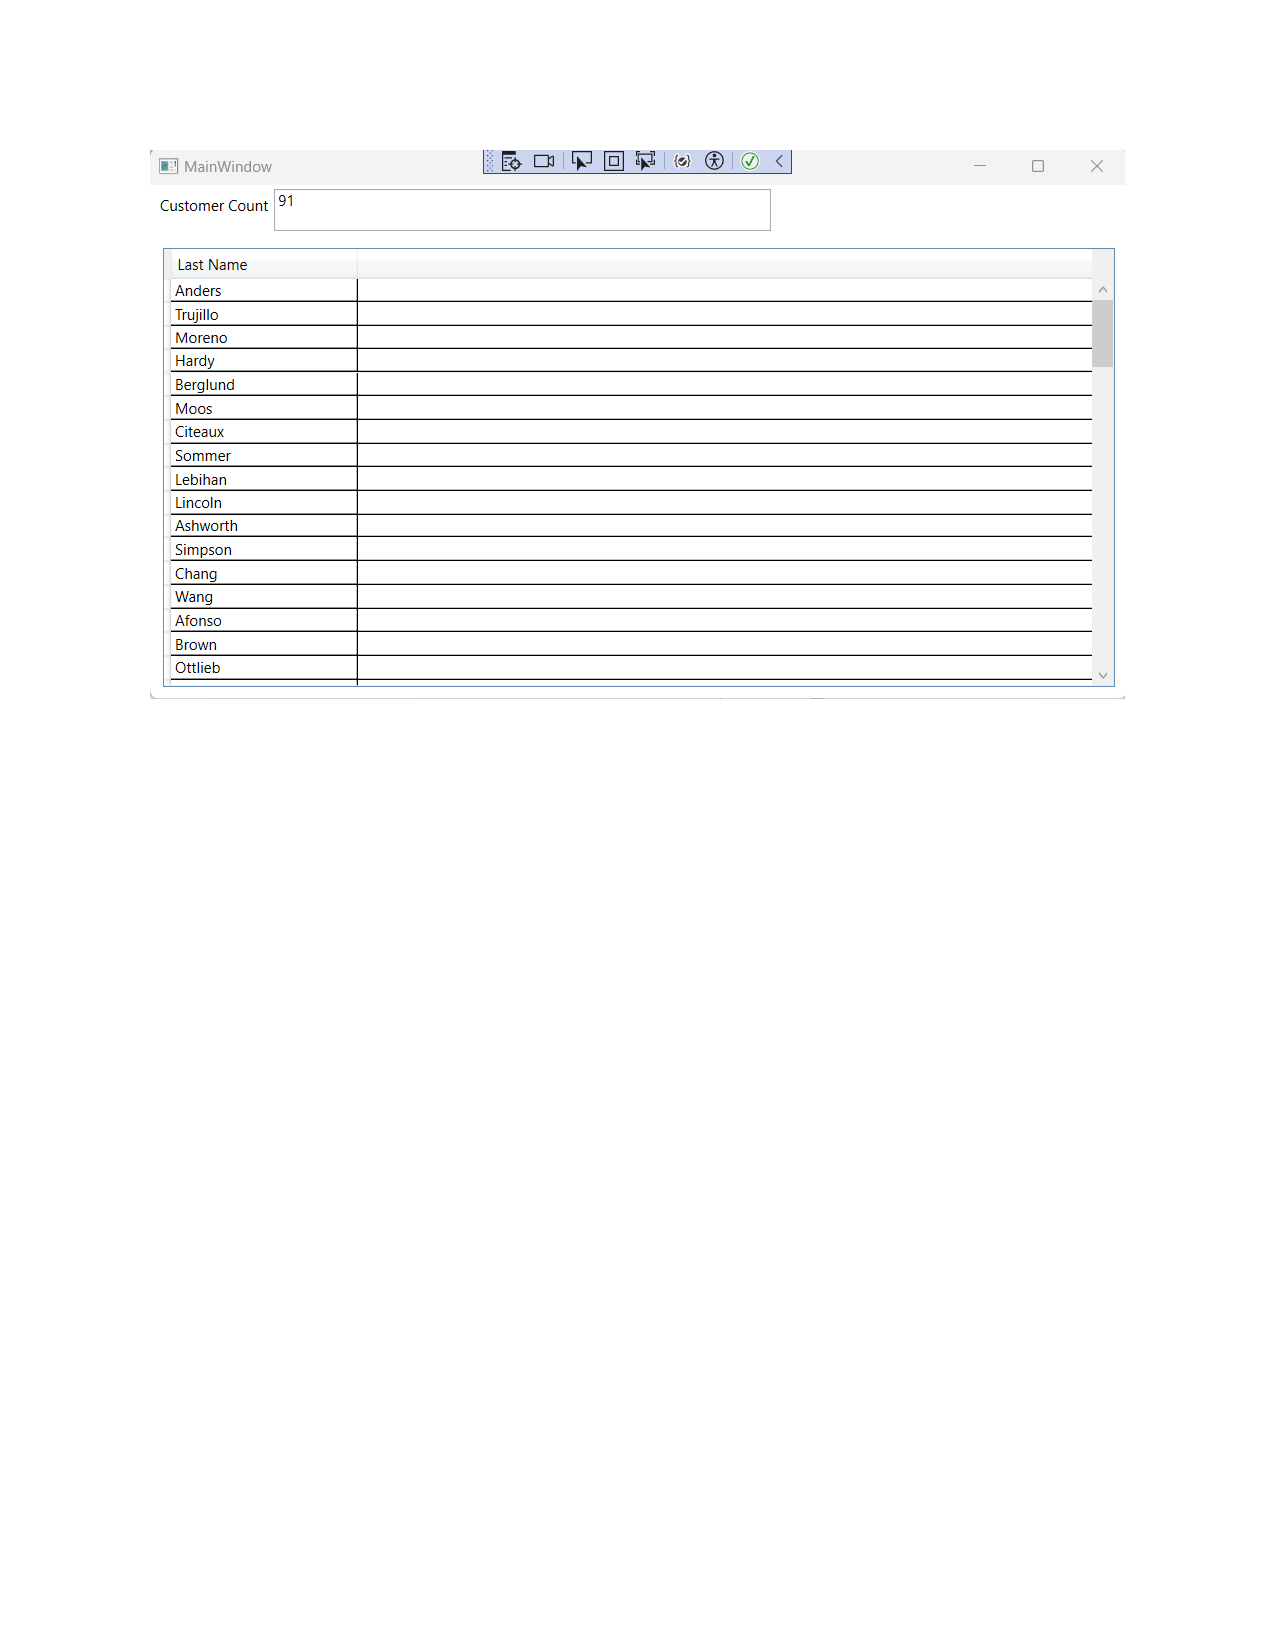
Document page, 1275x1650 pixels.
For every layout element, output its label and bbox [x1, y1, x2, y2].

picture [150, 150, 1125, 699]
